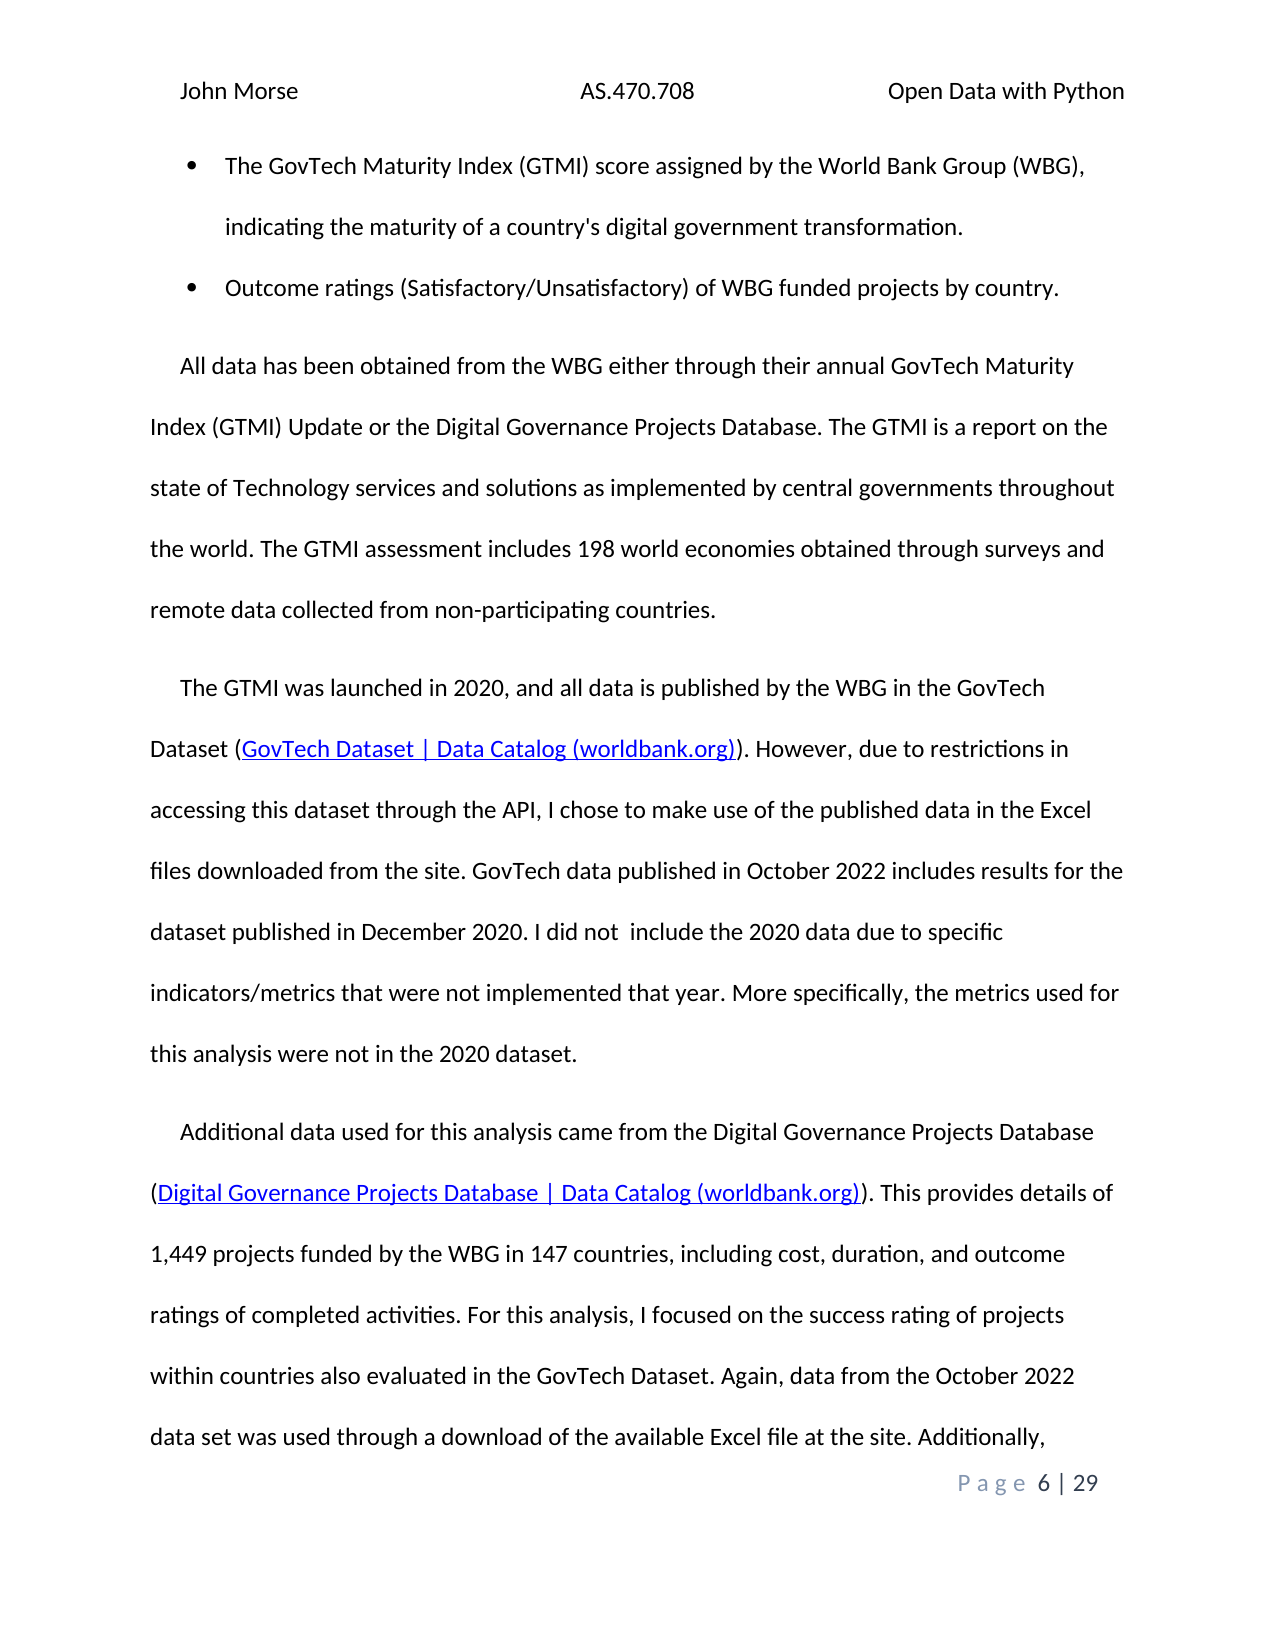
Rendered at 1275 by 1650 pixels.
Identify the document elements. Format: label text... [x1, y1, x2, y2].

text The GTMI was launched in 2020, and all data is published by the WBG in the GovTech Dataset (GovTech Dataset | Data Catalog (worldbank.org)). However, due to restrictions in accessing this dataset through the API, I chose to make use of the published data in the Excel files downloaded from the site. GovTech data published in October 2022 includes results for the dataset published in December 2020. I did not include the 2020 data due to specific indicators/metrics that were not implemented that year. More specifically, the metrics used for this analysis were not in the 2020 dataset. [150, 672, 1125, 1068]
text All data has been obtained from the WBG either through their annual GovTech Maturity Index (GTMI) Update or the Digital Governance Projects Database. The GTMI is a report on the state of Technology services and solutions as implemented by central governments throughout the world. The GTMI assessment includes 198 world economies obtained through surveys and remote data collected from non-participating countries. [150, 350, 1125, 624]
list The GovTech Maturity Index (GTMI) score assigned by the World Bank Group (WBG), indicating the maturity of a country's digital government transformation. [187, 150, 1125, 242]
list Outcome ratings (Satisfactory/Unsatisfactory) of WBG funded projects by country. [187, 272, 1125, 303]
